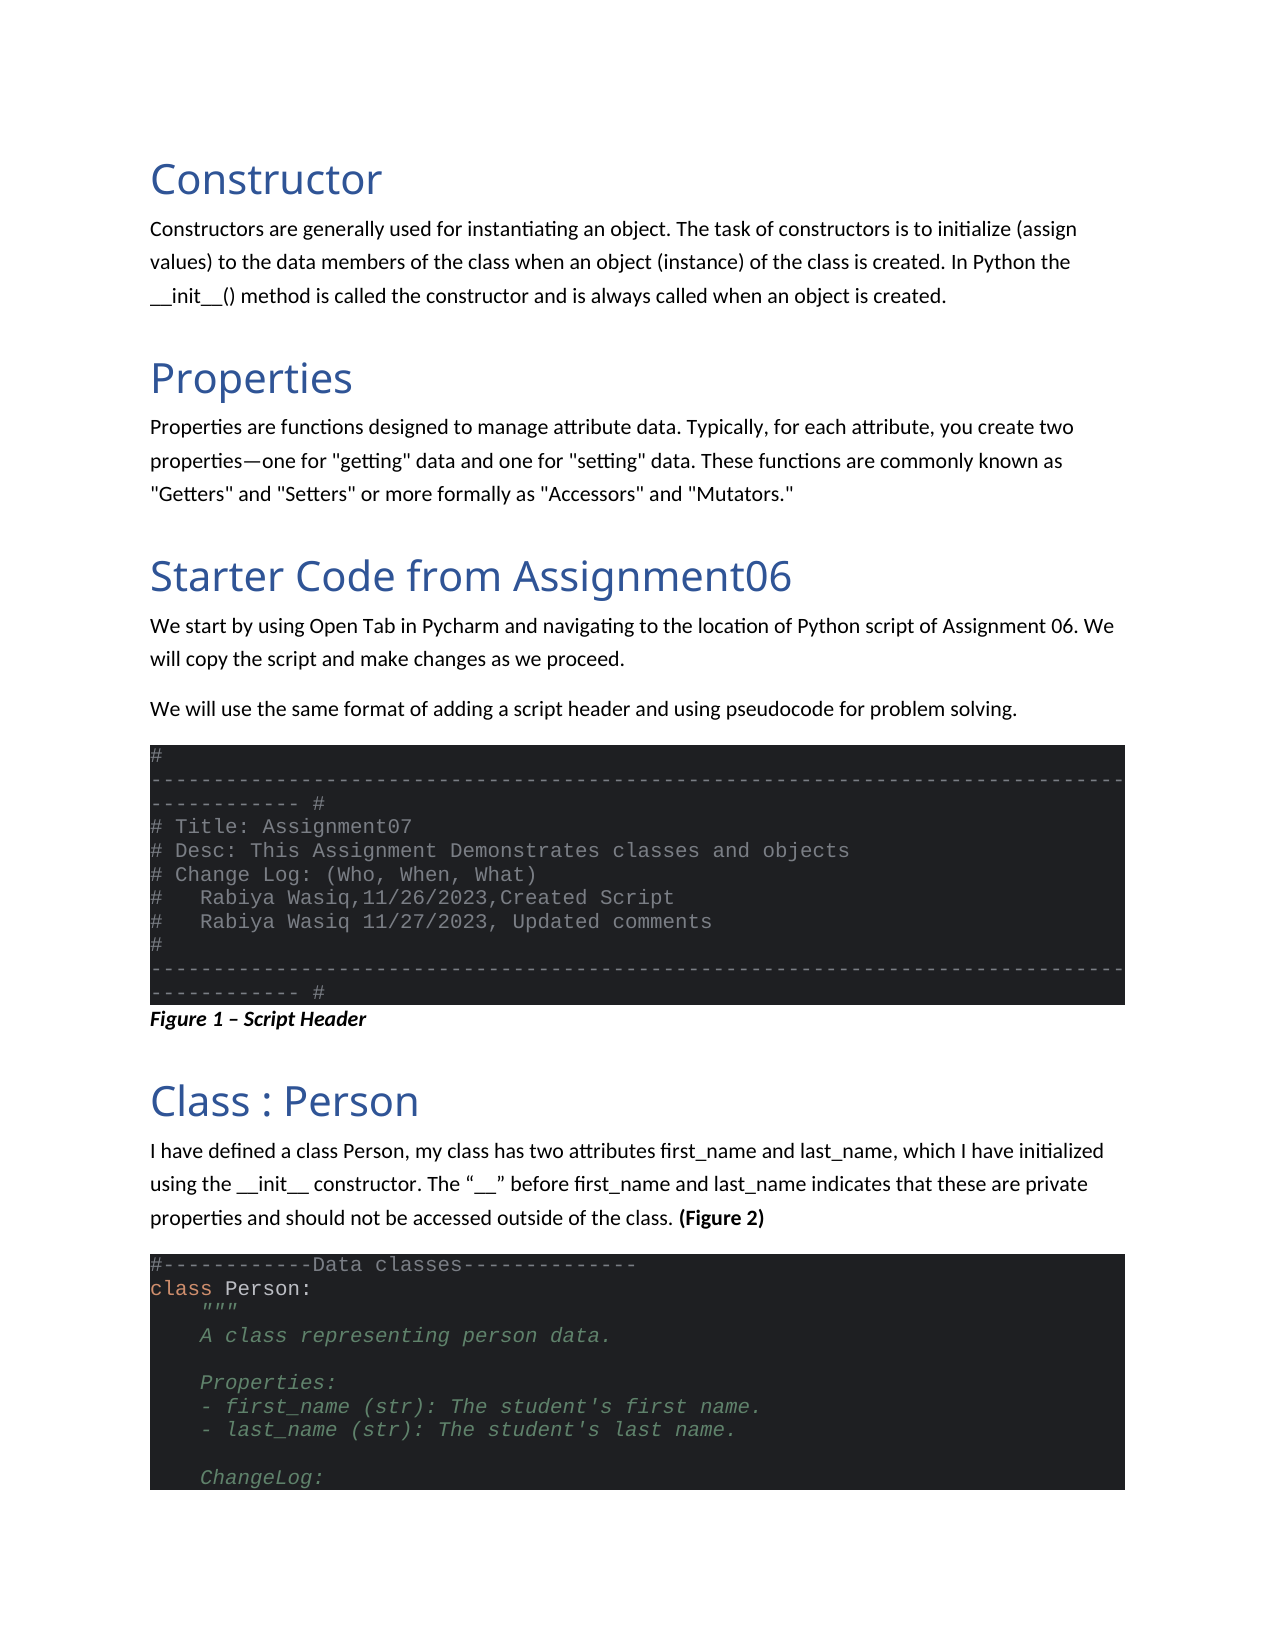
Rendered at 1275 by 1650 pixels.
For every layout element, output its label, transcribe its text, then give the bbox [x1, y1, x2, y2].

text We start by using Open Tab in Pycharm and navigating to the location of Python script of Assignment 06. We will copy the script and make changes as we proceed. [150, 612, 1125, 672]
text Figure 1 – Script Header [150, 1005, 1125, 1032]
text Constructors are generally used for instantiating an object. The task of constructors is to initialize (assign values) to the data members of the class when an object (instance) of the class is created. In Python the __init__() method is called the constructor and is always called when an object is created. [150, 215, 1125, 308]
text We will use the same format of adding a script header and using pseudocode for problem solving. [150, 695, 1125, 722]
subtitle Constructor [150, 150, 1125, 207]
text # ------------------------------------------------------------------------------------------ # # Title: Assignment07 # Desc: This Assignment Demonstrates classes and objects # Change Log: (Who, When, What) # Rabiya Wasiq,11/26/2023,Created Script # Rabiya Wasiq 11/27/2023, Updated comments # ------------------------------------------------------------------------------------------ # [150, 745, 1125, 1005]
text Properties are functions designed to manage attribute data. Typically, for each attribute, you create two properties—one for "getting" data and one for "setting" data. These functions are commonly known as "Getters" and "Setters" or more formally as "Accessors" and "Mutators." [150, 413, 1125, 507]
subtitle Starter Code from Assignment06 [150, 547, 1125, 604]
text I have defined a class Person, my class has two attributes first_name and last_name, which I have initialized using the __init__ constructor. The “__” before first_name and last_name indicates that these are private properties and should not be accessed outside of the class. (Figure 2) [150, 1137, 1125, 1231]
subtitle Properties [150, 348, 1125, 405]
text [150, 1254, 1125, 1490]
subtitle Class : Person [150, 1072, 1125, 1129]
